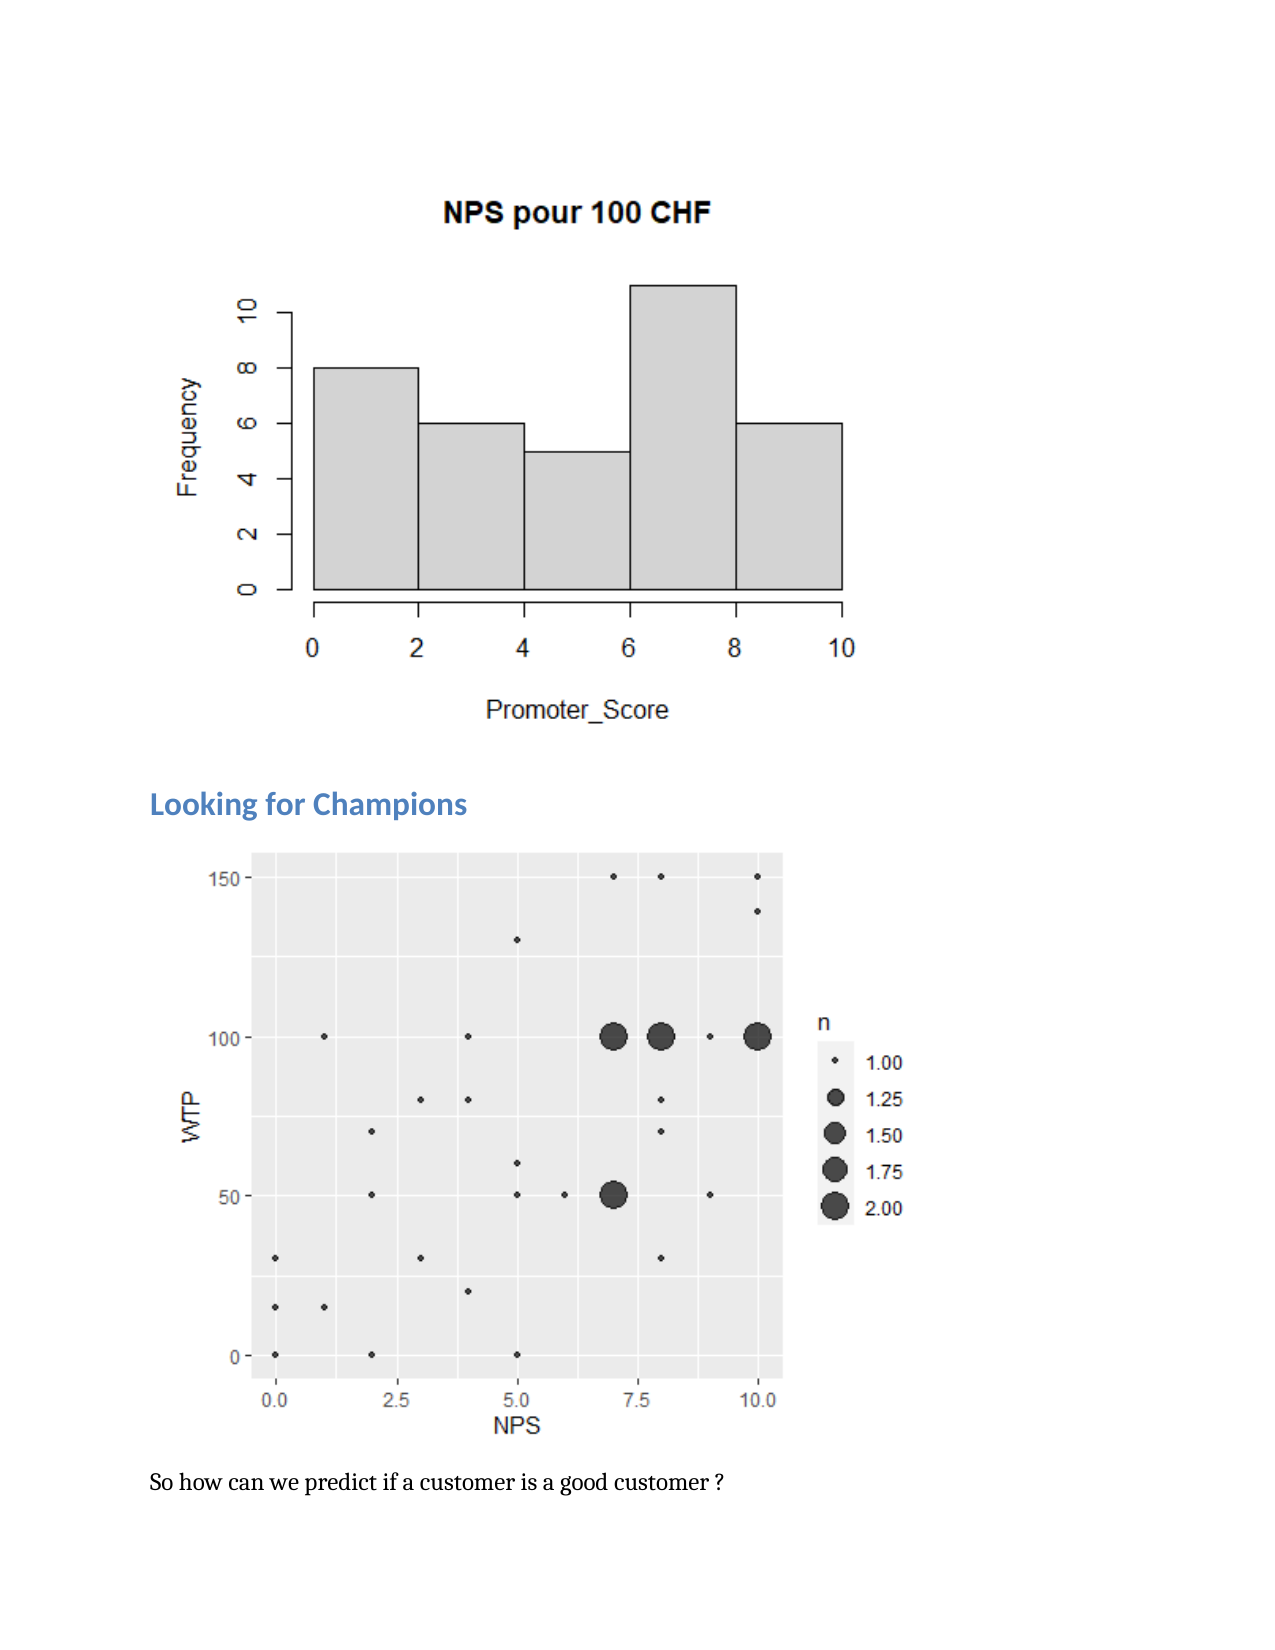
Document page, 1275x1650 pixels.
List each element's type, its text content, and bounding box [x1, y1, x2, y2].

subtitle Looking for Champions [150, 783, 1125, 824]
text So how can we predict if a customer is a good customer ? [150, 1468, 1125, 1497]
picture [168, 150, 927, 757]
picture [168, 842, 927, 1450]
